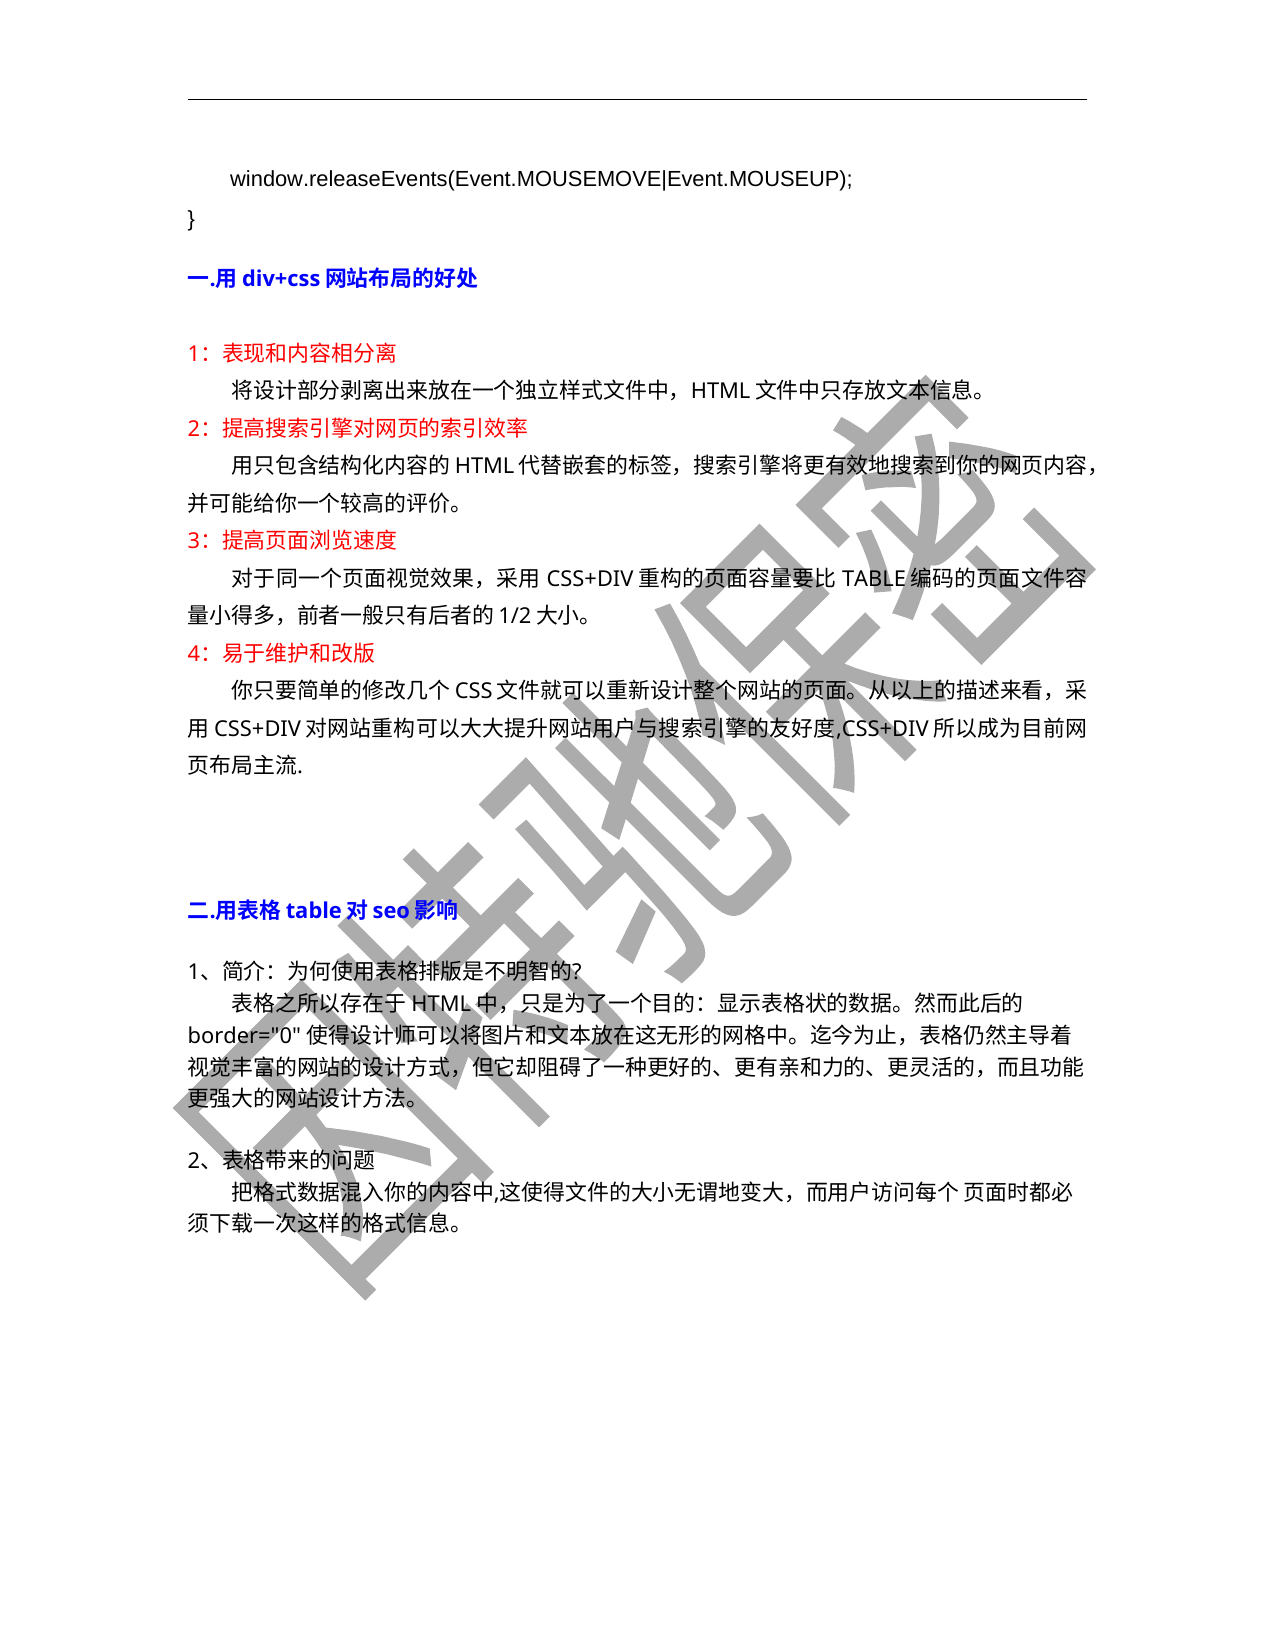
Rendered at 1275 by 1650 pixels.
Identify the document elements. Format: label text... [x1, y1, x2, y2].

text 一.用div+css网站布局的好处 [187, 255, 1087, 293]
text 4：易于维护和改版 [187, 630, 1087, 668]
text 1：表现和内容相分离 [187, 330, 1087, 368]
text 将设计部分剥离出来放在一个独立样式文件中，HTML文件中只存放文本信息。 [187, 368, 1087, 405]
text 1、简介：为何使用表格排版是不明智的? [187, 954, 1087, 986]
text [187, 150, 1087, 231]
text 表格之所以存在于 HTML 中，只是为了一个目的：显示表格状的数据。然而此后的 border="0" 使得设计师可以将图片和文本放在这无形的网格中。迄今为止，表格仍然主导着视觉丰富的网站的设计方式，但它却阻碍了一种更好的、更有亲和力的、更灵活的，而且功能更强大的网站设计方法。 [187, 986, 1087, 1113]
text 把格式数据混入你的内容中,这使得文件的大小无谓地变大，而用户访问每个 页面时都必须下载一次这样的格式信息。 [187, 1174, 1087, 1238]
text 二.用表格table对seo影响 [187, 893, 1087, 924]
text 用只包含结构化内容的HTML代替嵌套的标签，搜索引擎将更有效地搜索到你的网页内容，并可能给你一个较高的评价。 [187, 443, 1087, 518]
text 你只要简单的修改几个CSS文件就可以重新设计整个网站的页面。从以上的描述来看，采用CSS+DIV对网站重构可以大大提升网站用户与搜索引擎的友好度,CSS+DIV所以成为目前网页布局主流. [187, 668, 1087, 780]
text 对于同一个页面视觉效果，采用CSS+DIV重构的页面容量要比TABLE编码的页面文件容量小得多，前者一般只有后者的1/2大小。 [187, 555, 1087, 630]
text 2：提高搜索引擎对网页的索引效率 [187, 405, 1087, 443]
text 3：提高页面浏览速度 [187, 518, 1087, 555]
text 2、表格带来的问题 [187, 1143, 1087, 1174]
